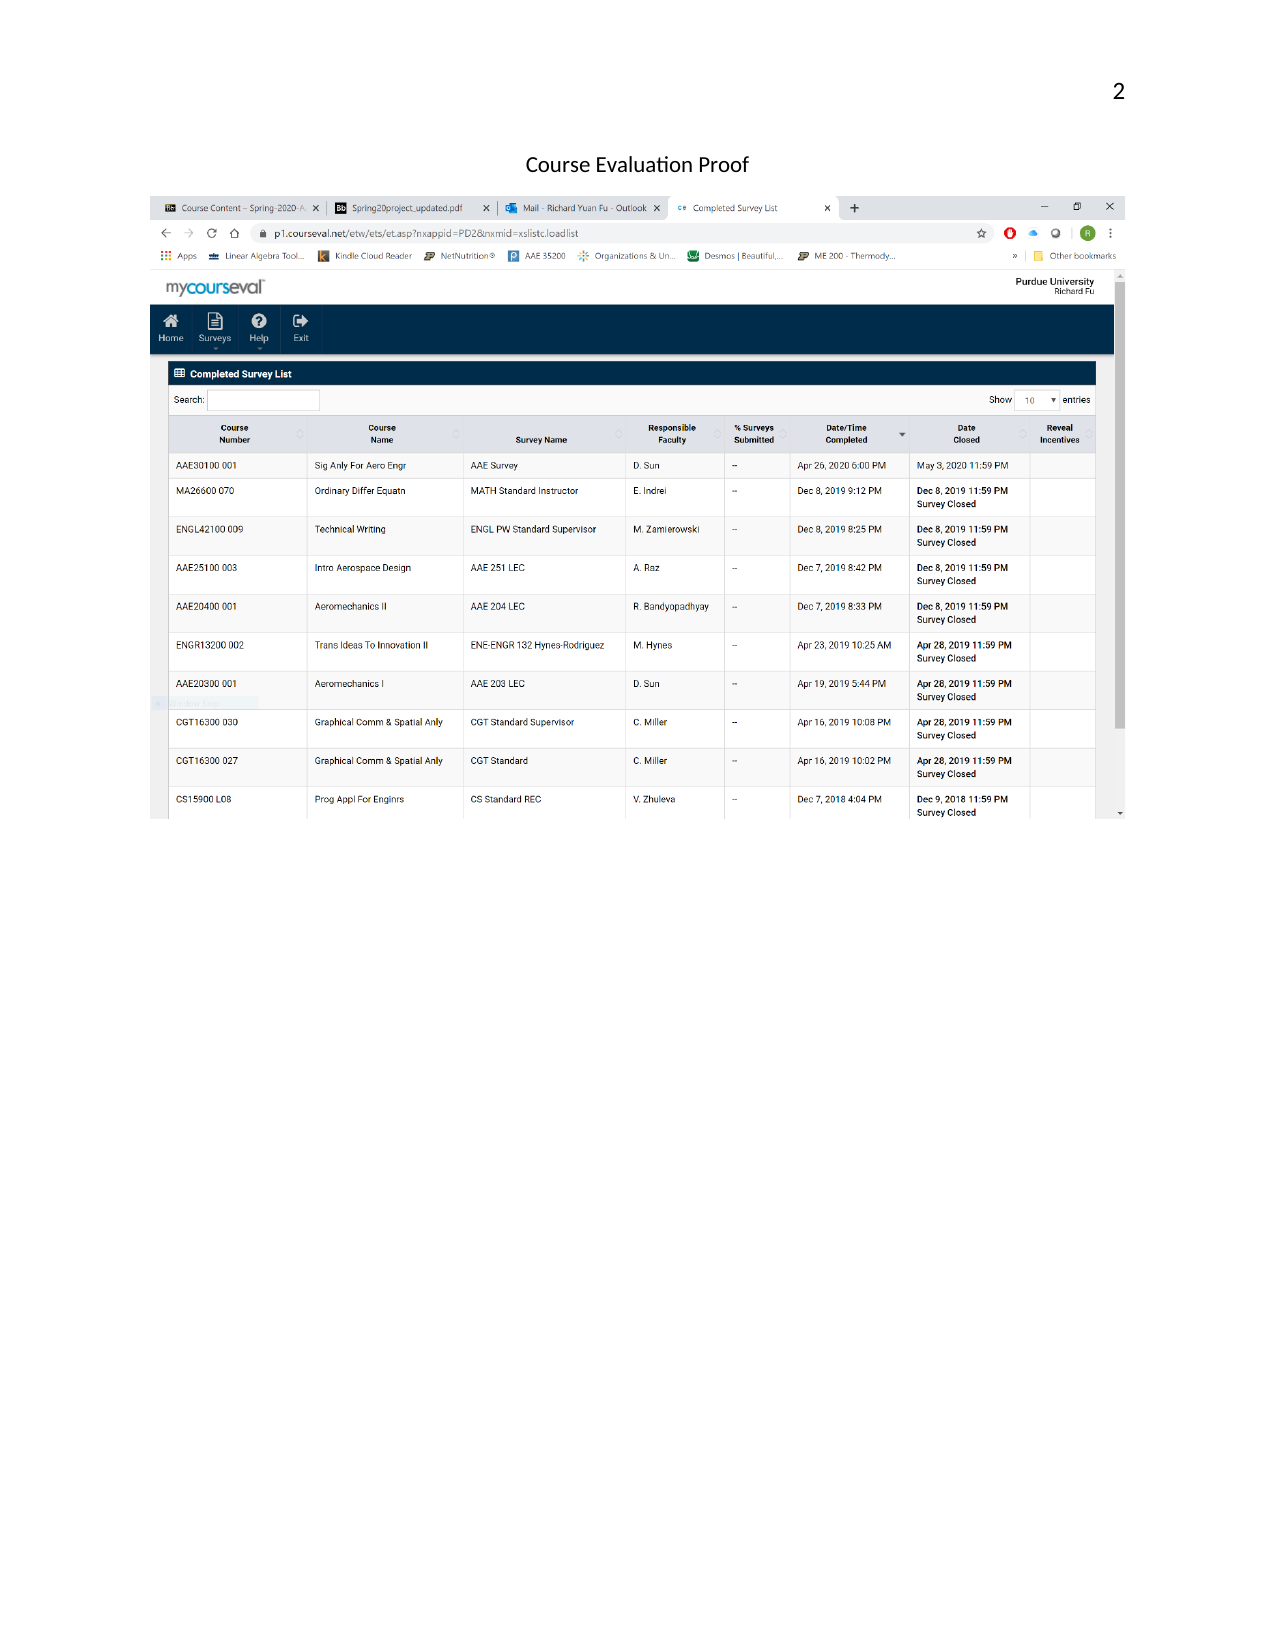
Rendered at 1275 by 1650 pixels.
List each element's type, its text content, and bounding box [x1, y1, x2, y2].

text Course Evaluation Proof [150, 150, 1125, 178]
picture [150, 196, 1125, 819]
